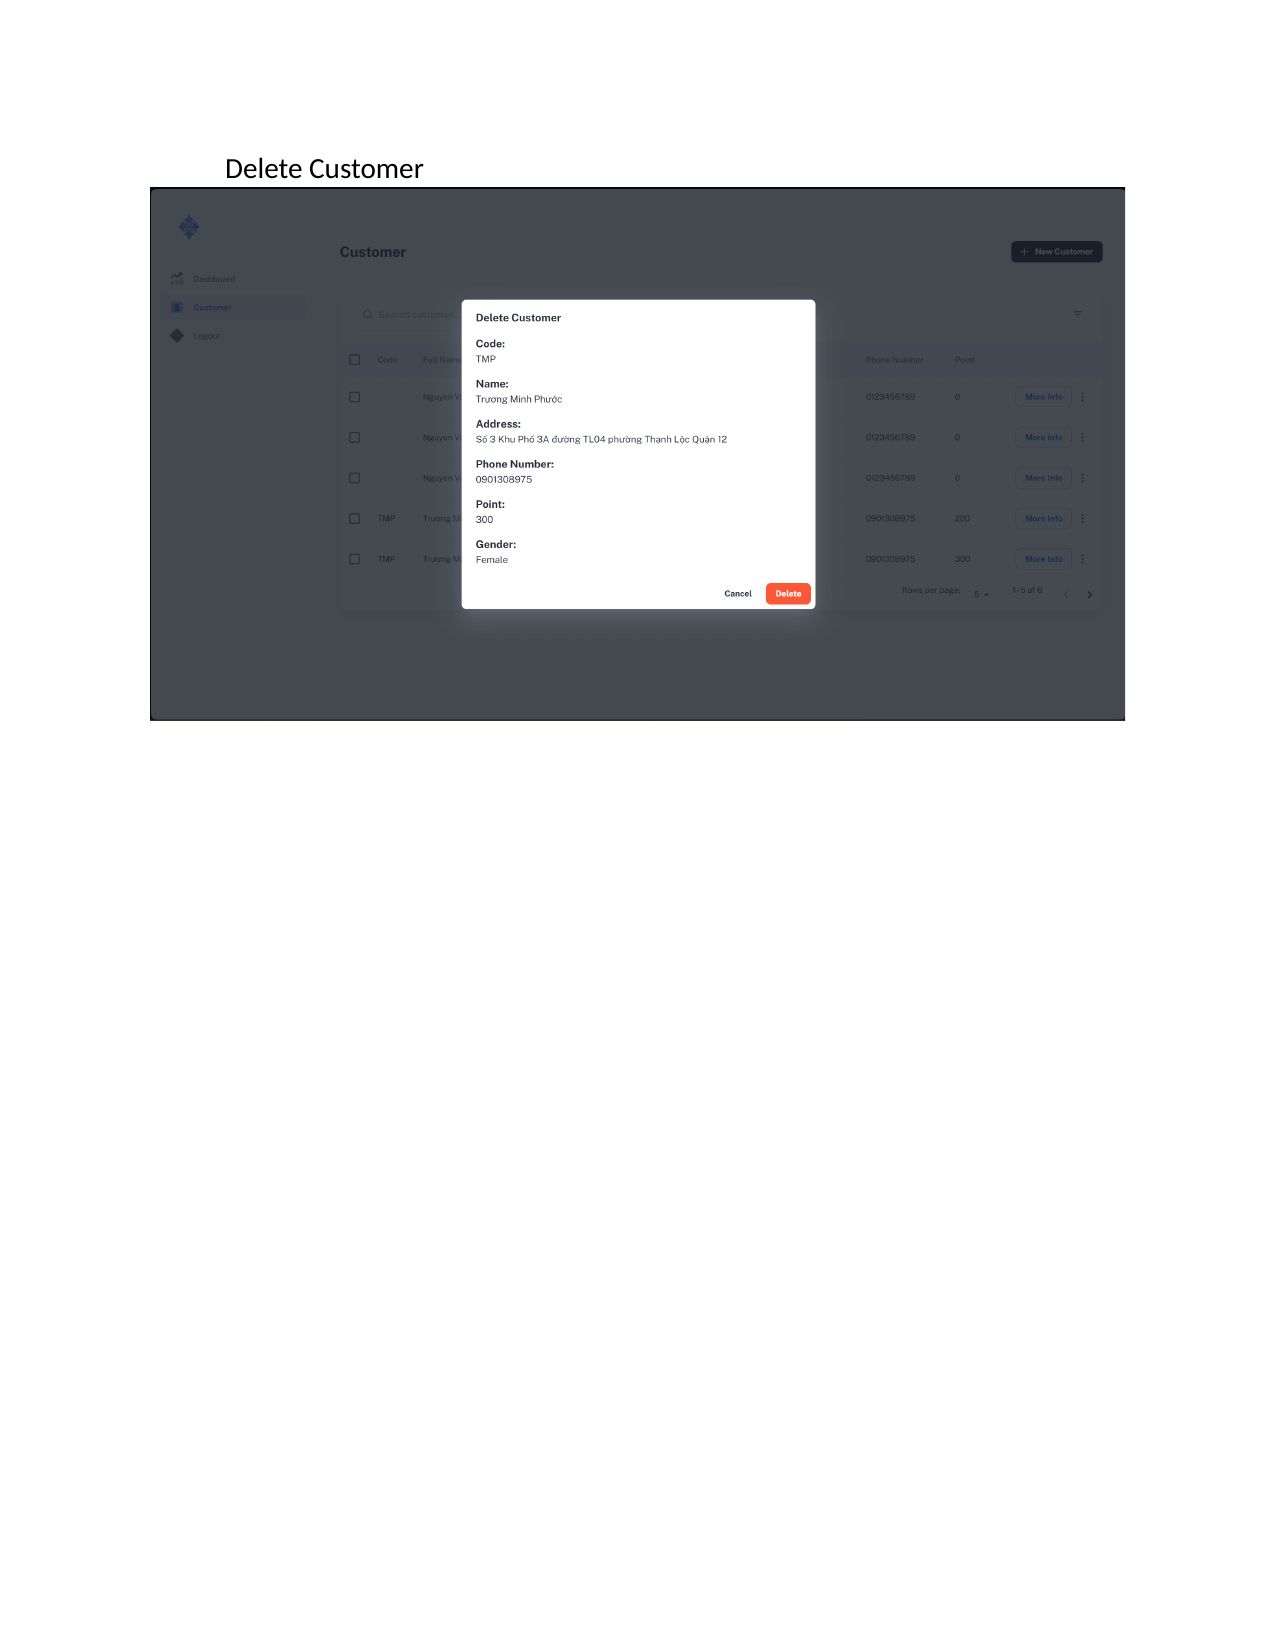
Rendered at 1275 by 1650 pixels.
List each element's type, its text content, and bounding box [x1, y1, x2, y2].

picture [150, 187, 1125, 721]
text Delete Customer [150, 150, 1125, 187]
